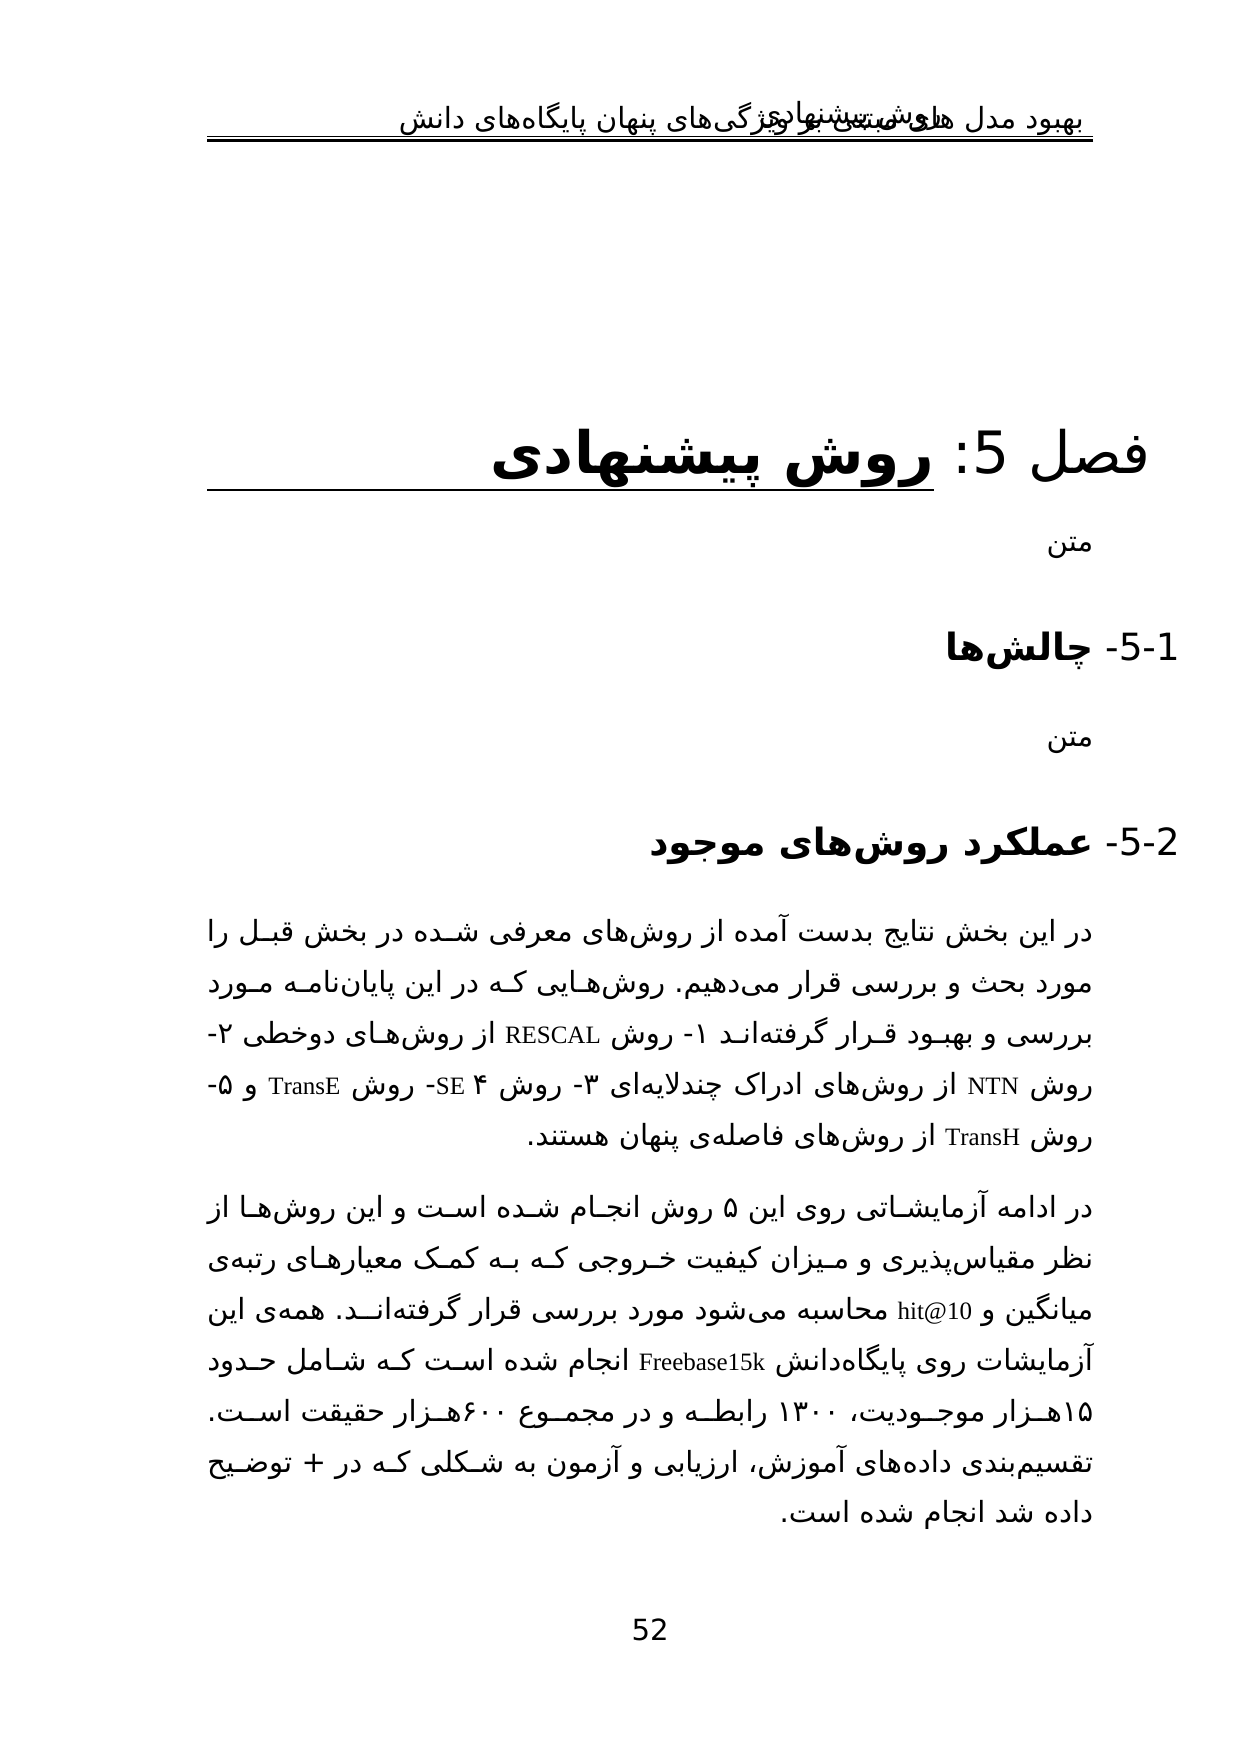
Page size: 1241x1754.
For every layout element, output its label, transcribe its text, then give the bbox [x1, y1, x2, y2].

list چالش‌ها [207, 626, 1093, 669]
text در این بخش نتایج بدست آمده از روش‌های معرفی شده در بخش قبل را مورد بحث و بررسی قرار می‌دهیم. روش‌هایی که در این پایان‌نامه مورد بررسی و بهبود قرار گرفته‌اند ۱- روش RESCAL از روش‌های دوخطی ۲- روش NTN از روش‌های ادراک چندلایه‌ای ۳- روش SE ۴- روش TransE و ۵- روش TransH از روش‌های فاصله‌ی پنهان هستند. [207, 915, 1093, 1152]
text روش پیشنهادی [207, 419, 934, 489]
text در ادامه آزمایشاتی روی این ۵ روش انجام شده است و این روش‌ها از نظر مقیاس‌پذیری و میزان کیفیت خروجی که به کمک معیار‌های رتبه‌ی میانگین و hit@10 محاسبه می‌شود مورد بررسی قرار گرفته‌اند. همه‌ی این آزمایشات روی پایگاه‌دانش Freebase15k انجام شده است که شامل حدود ۱۵هزار موجودیت، ۱۳۰۰ رابطه و در مجموع ۶۰۰هزار حقیقت است. تقسیم‌بندی داده‌های آموزش، ارزیابی و آزمون به شکلی که در + توضیح داده شد انجام شده است. [207, 1190, 1093, 1530]
text متن [207, 719, 1093, 753]
list عملکرد روش‌های موجود [207, 821, 1093, 865]
text متن [207, 524, 1093, 558]
